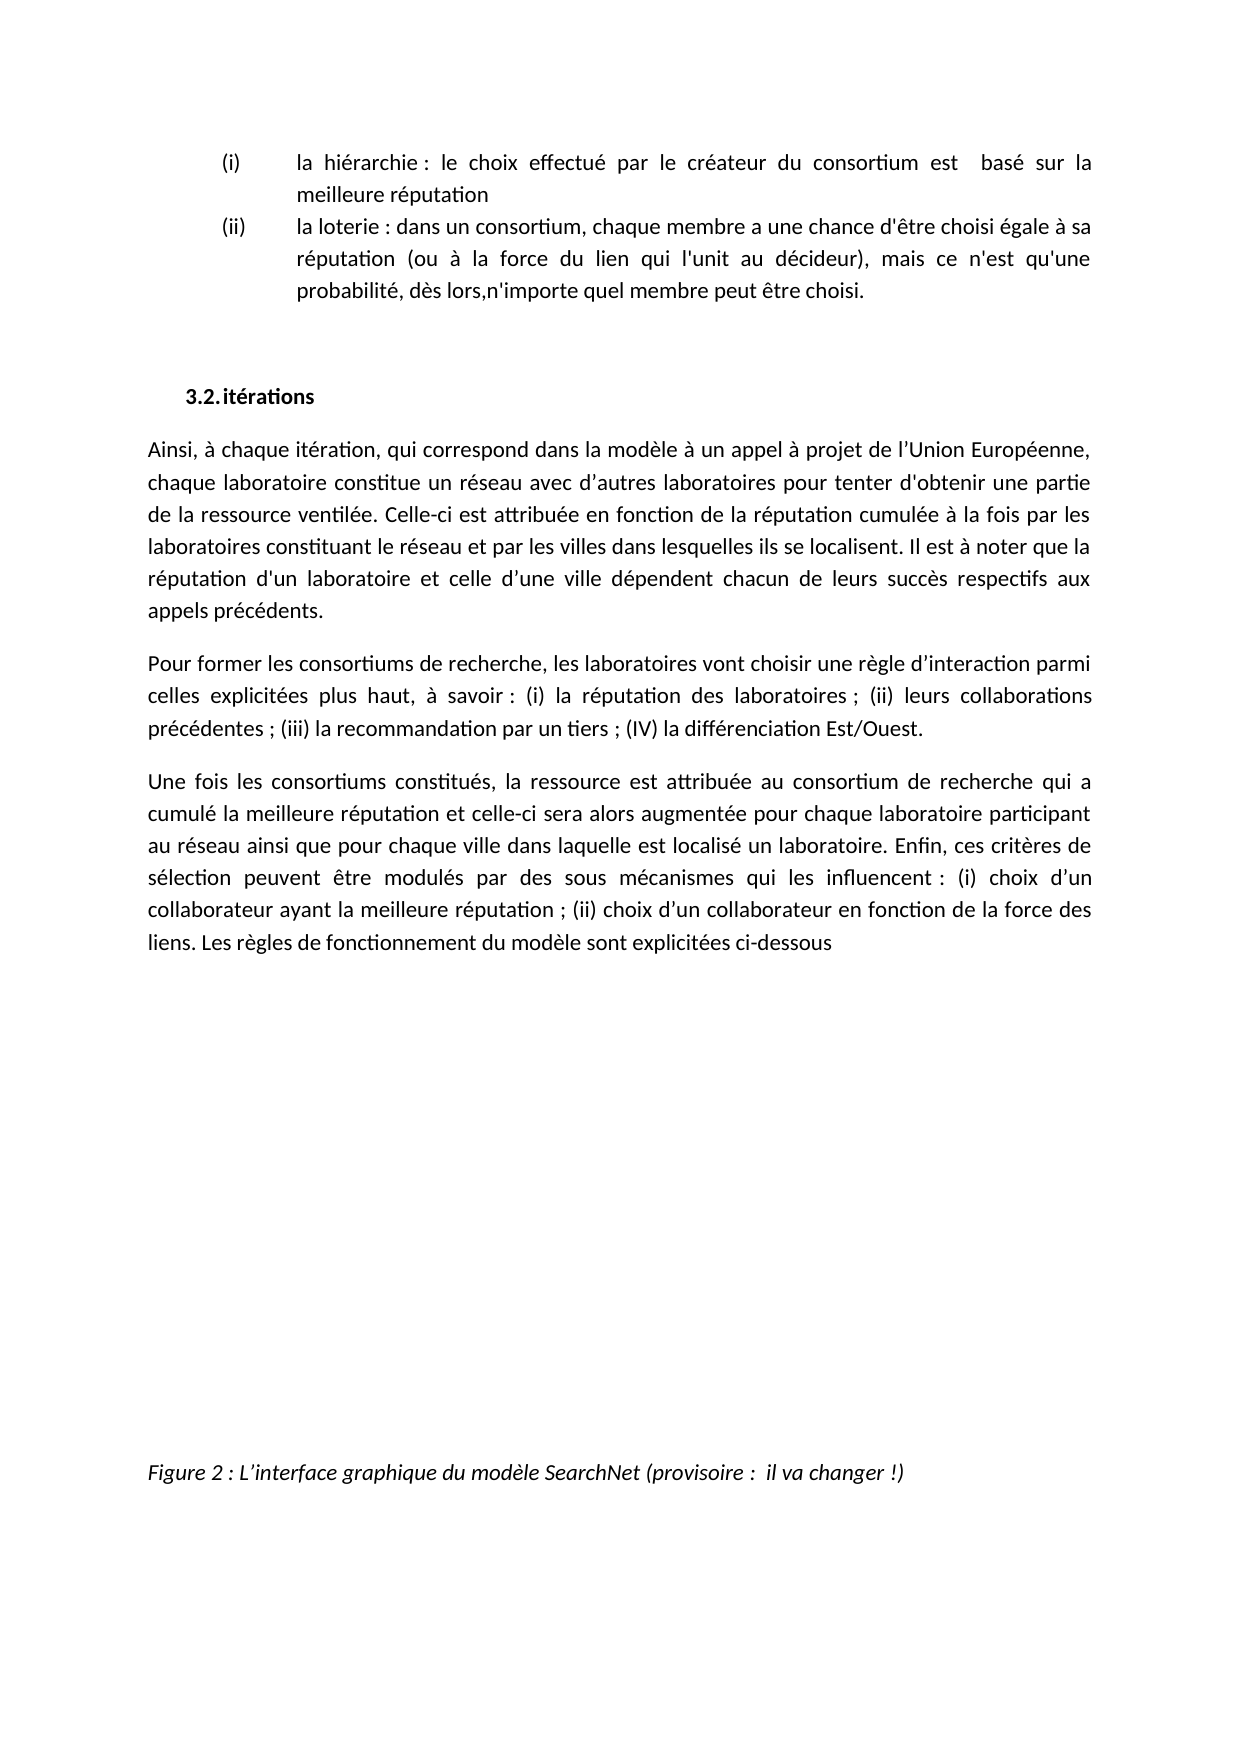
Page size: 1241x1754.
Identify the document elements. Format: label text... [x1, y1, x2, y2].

list la loterie : dans un consortium, chaque membre a une chance d'être choisi égale à sa réputation (ou à la force du lien qui l'unit au décideur), mais ce n'est qu'une probabilité, dès lors,n'importe quel membre peut être choisi. [221, 212, 1093, 304]
list itérations [185, 382, 1093, 410]
list la hiérarchie : le choix effectué par le créateur du consortium est basé sur la meilleure réputation [221, 148, 1093, 208]
text Figure 2 : L’interface graphique du modèle SearchNet (provisoire : il va changer !) [148, 1458, 1093, 1486]
text Ainsi, à chaque itération, qui correspond dans la modèle à un appel à projet de l’Union Européenne, chaque laboratoire constitue un réseau avec d’autres laboratoires pour tenter d'obtenir une partie de la ressource ventilée. Celle-ci est attribuée en fonction de la réputation cumulée à la fois par les laboratoires constituant le réseau et par les villes dans lesquelles ils se localisent. Il est à noter que la réputation d'un laboratoire et celle d’une ville dépendent chacun de leurs succès respectifs aux appels précédents. [148, 435, 1093, 624]
text Pour former les consortiums de recherche, les laboratoires vont choisir une règle d’interaction parmi celles explicitées plus haut, à savoir : (i) la réputation des laboratoires ; (ii) leurs collaborations précédentes ; (iii) la recommandation par un tiers ; (IV) la différenciation Est/Ouest. [148, 649, 1093, 742]
text Une fois les consortiums constitués, la ressource est attribuée au consortium de recherche qui a cumulé la meilleure réputation et celle-ci sera alors augmentée pour chaque laboratoire participant au réseau ainsi que pour chaque ville dans laquelle est localisé un laboratoire. Enfin, ces critères de sélection peuvent être modulés par des sous mécanismes qui les influencent : (i) choix d’un collaborateur ayant la meilleure réputation ; (ii) choix d’un collaborateur en fonction de la force des liens. Les règles de fonctionnement du modèle sont explicitées ci-dessous [148, 767, 1093, 956]
